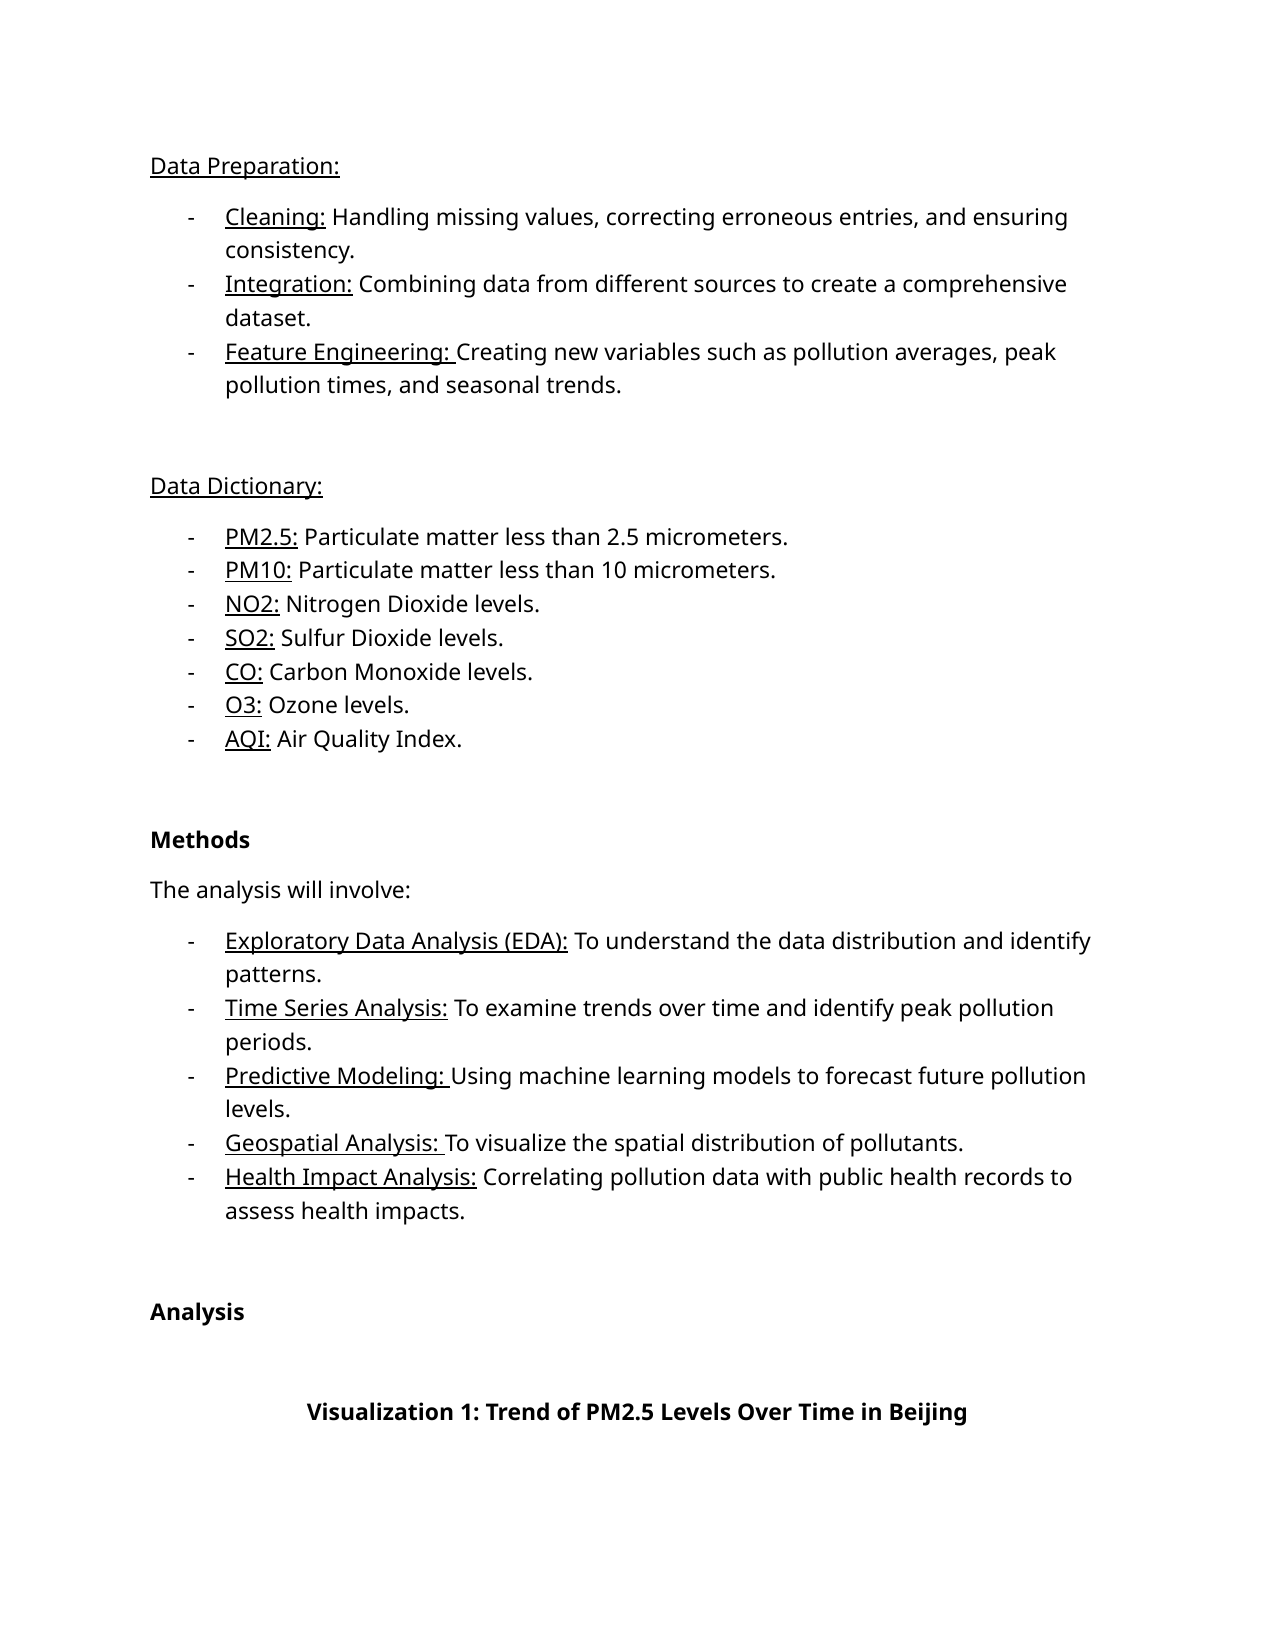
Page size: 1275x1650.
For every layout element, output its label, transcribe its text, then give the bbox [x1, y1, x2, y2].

text The analysis will involve: [150, 874, 1125, 905]
list NO2: Nitrogen Dioxide levels. [187, 588, 1125, 619]
text Data Dictionary: [150, 470, 1125, 501]
text Data Preparation: [150, 150, 1125, 181]
list CO: Carbon Monoxide levels. [187, 655, 1125, 687]
list Exploratory Data Analysis (EDA): To understand the data distribution and identify patterns. [187, 924, 1125, 989]
text Methods [150, 824, 1125, 855]
list Feature Engineering: Creating new variables such as pollution averages, peak pollution times, and seasonal trends. [187, 335, 1125, 400]
text Analysis [150, 1295, 1125, 1327]
list AQI: Air Quality Index. [187, 723, 1125, 754]
list Geospatial Analysis: To visualize the spatial distribution of pollutants. [187, 1127, 1125, 1158]
list Predictive Modeling: Using machine learning models to forecast future pollution levels. [187, 1059, 1125, 1124]
list SO2: Sulfur Dioxide levels. [187, 622, 1125, 653]
list PM2.5: Particulate matter less than 2.5 micrometers. [187, 520, 1125, 552]
list Integration: Combining data from different sources to create a comprehensive dataset. [187, 268, 1125, 333]
list Health Impact Analysis: Correlating pollution data with public health records to assess health impacts. [187, 1161, 1125, 1226]
list O3: Ozone levels. [187, 689, 1125, 720]
text Visualization 1: Trend of PM2.5 Levels Over Time in Beijing [150, 1396, 1125, 1427]
list Time Series Analysis: To examine trends over time and identify peak pollution periods. [187, 992, 1125, 1057]
list Cleaning: Handling missing values, correcting erroneous entries, and ensuring consistency. [187, 200, 1125, 265]
list PM10: Particulate matter less than 10 micrometers. [187, 554, 1125, 585]
